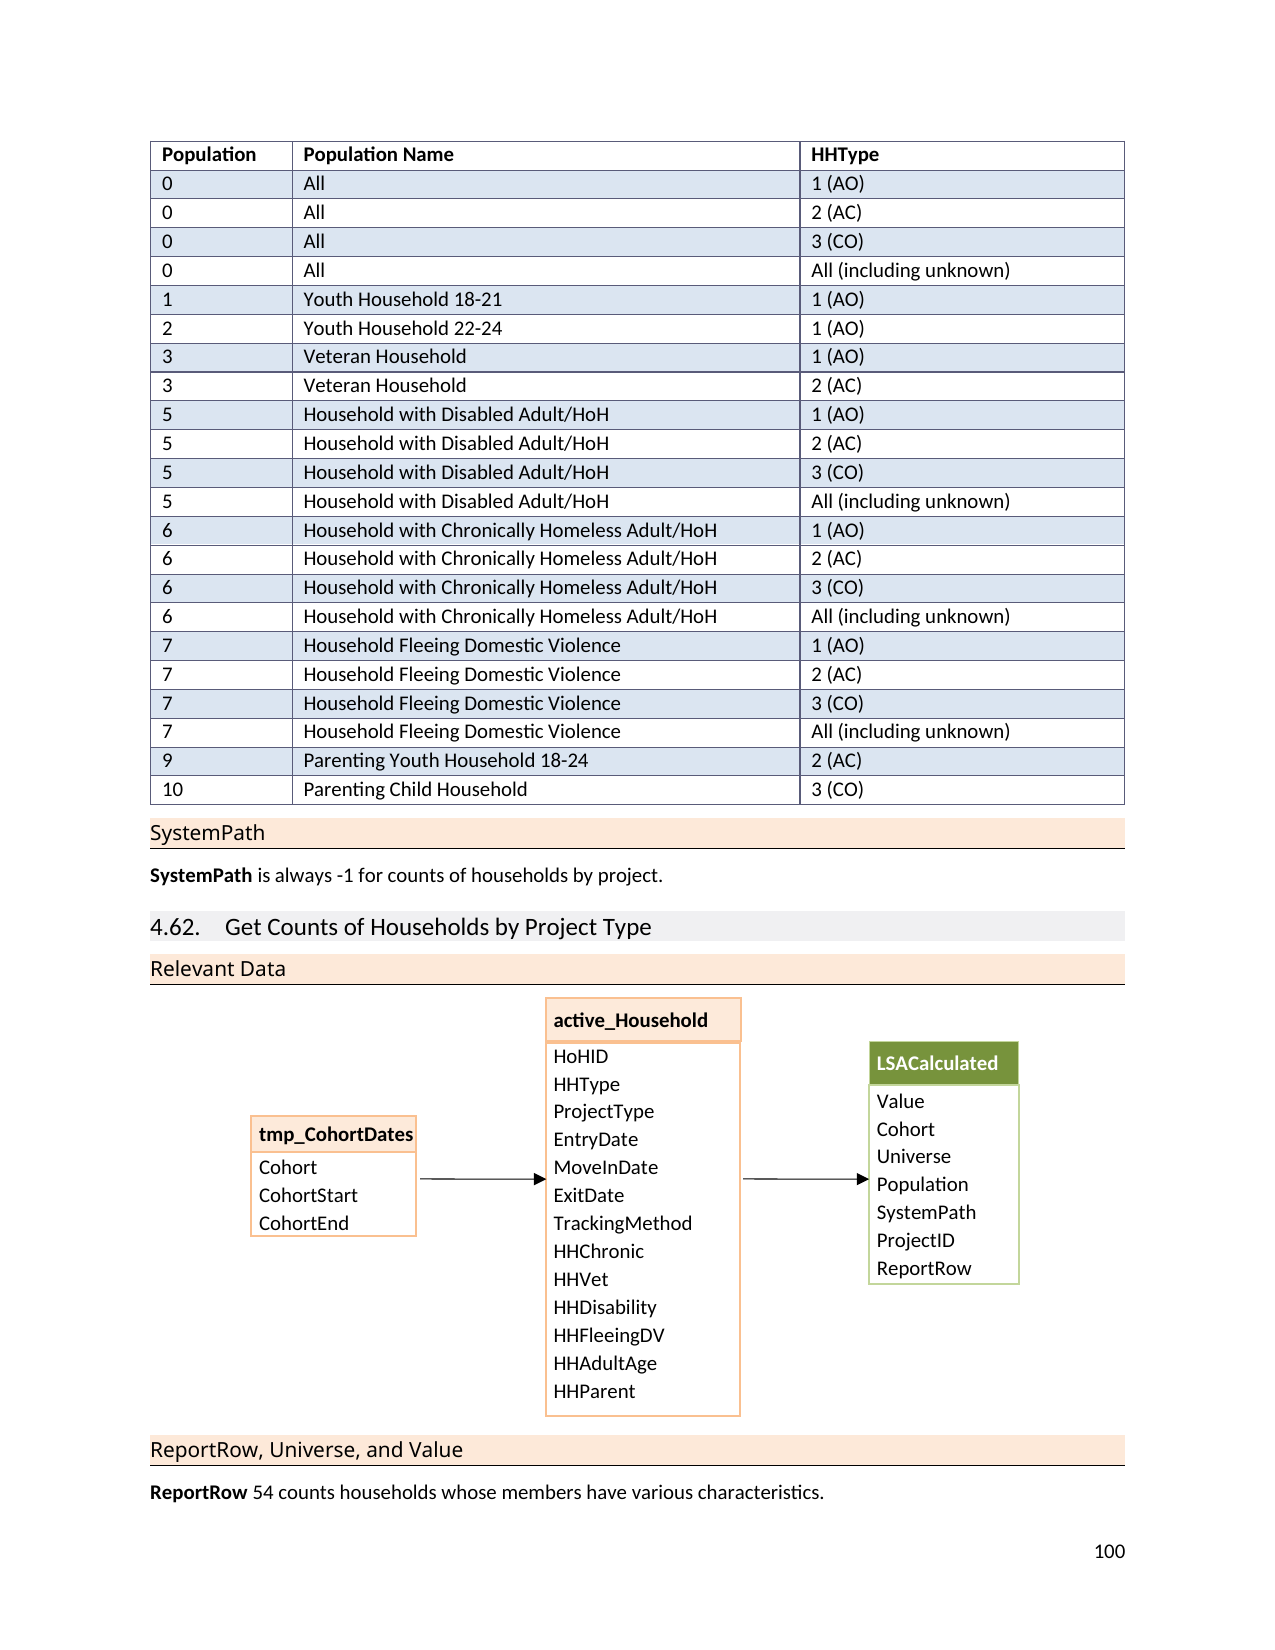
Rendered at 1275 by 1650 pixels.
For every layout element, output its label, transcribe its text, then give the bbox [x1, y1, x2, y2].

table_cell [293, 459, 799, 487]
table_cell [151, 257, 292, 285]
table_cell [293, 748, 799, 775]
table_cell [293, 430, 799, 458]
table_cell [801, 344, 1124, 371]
text SystemPath is always -1 for counts of households by project. [150, 862, 1125, 887]
subtitle Get Counts of Households by Project Type [150, 911, 1125, 941]
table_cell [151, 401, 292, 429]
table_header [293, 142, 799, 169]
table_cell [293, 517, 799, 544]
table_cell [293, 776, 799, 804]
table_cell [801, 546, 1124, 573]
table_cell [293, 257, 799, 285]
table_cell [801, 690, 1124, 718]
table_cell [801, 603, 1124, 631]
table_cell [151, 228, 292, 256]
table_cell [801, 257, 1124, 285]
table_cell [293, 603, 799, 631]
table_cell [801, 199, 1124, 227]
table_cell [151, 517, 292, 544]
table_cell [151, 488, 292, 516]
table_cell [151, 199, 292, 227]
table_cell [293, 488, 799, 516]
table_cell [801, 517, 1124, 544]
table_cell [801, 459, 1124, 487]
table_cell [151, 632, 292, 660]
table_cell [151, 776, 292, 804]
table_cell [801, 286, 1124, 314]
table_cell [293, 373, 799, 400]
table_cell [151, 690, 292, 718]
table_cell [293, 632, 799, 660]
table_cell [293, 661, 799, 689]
subtitle SystemPath [150, 818, 1125, 848]
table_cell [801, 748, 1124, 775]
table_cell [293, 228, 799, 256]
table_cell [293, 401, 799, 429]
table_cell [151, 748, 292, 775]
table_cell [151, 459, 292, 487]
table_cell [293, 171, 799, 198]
subtitle ReportRow, Universe, and Value [150, 1435, 1125, 1465]
subtitle Relevant Data [150, 954, 1125, 984]
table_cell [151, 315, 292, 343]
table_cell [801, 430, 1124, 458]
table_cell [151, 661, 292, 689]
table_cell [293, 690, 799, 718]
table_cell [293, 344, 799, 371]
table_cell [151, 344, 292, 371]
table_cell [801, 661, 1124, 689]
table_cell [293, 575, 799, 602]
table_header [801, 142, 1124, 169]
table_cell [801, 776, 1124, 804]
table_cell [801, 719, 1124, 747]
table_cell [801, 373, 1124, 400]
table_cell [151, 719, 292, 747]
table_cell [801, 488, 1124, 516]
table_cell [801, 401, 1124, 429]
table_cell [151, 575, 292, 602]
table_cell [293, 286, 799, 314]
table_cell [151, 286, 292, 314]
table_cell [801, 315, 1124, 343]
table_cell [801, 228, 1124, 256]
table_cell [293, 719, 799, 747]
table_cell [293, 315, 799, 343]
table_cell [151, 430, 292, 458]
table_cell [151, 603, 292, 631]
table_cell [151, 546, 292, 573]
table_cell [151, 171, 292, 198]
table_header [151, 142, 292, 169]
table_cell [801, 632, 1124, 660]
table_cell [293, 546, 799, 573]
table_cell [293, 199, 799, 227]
text ReportRow 54 counts households whose members have various characteristics. [150, 1479, 1125, 1504]
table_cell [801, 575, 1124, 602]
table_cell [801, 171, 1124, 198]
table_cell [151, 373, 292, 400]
